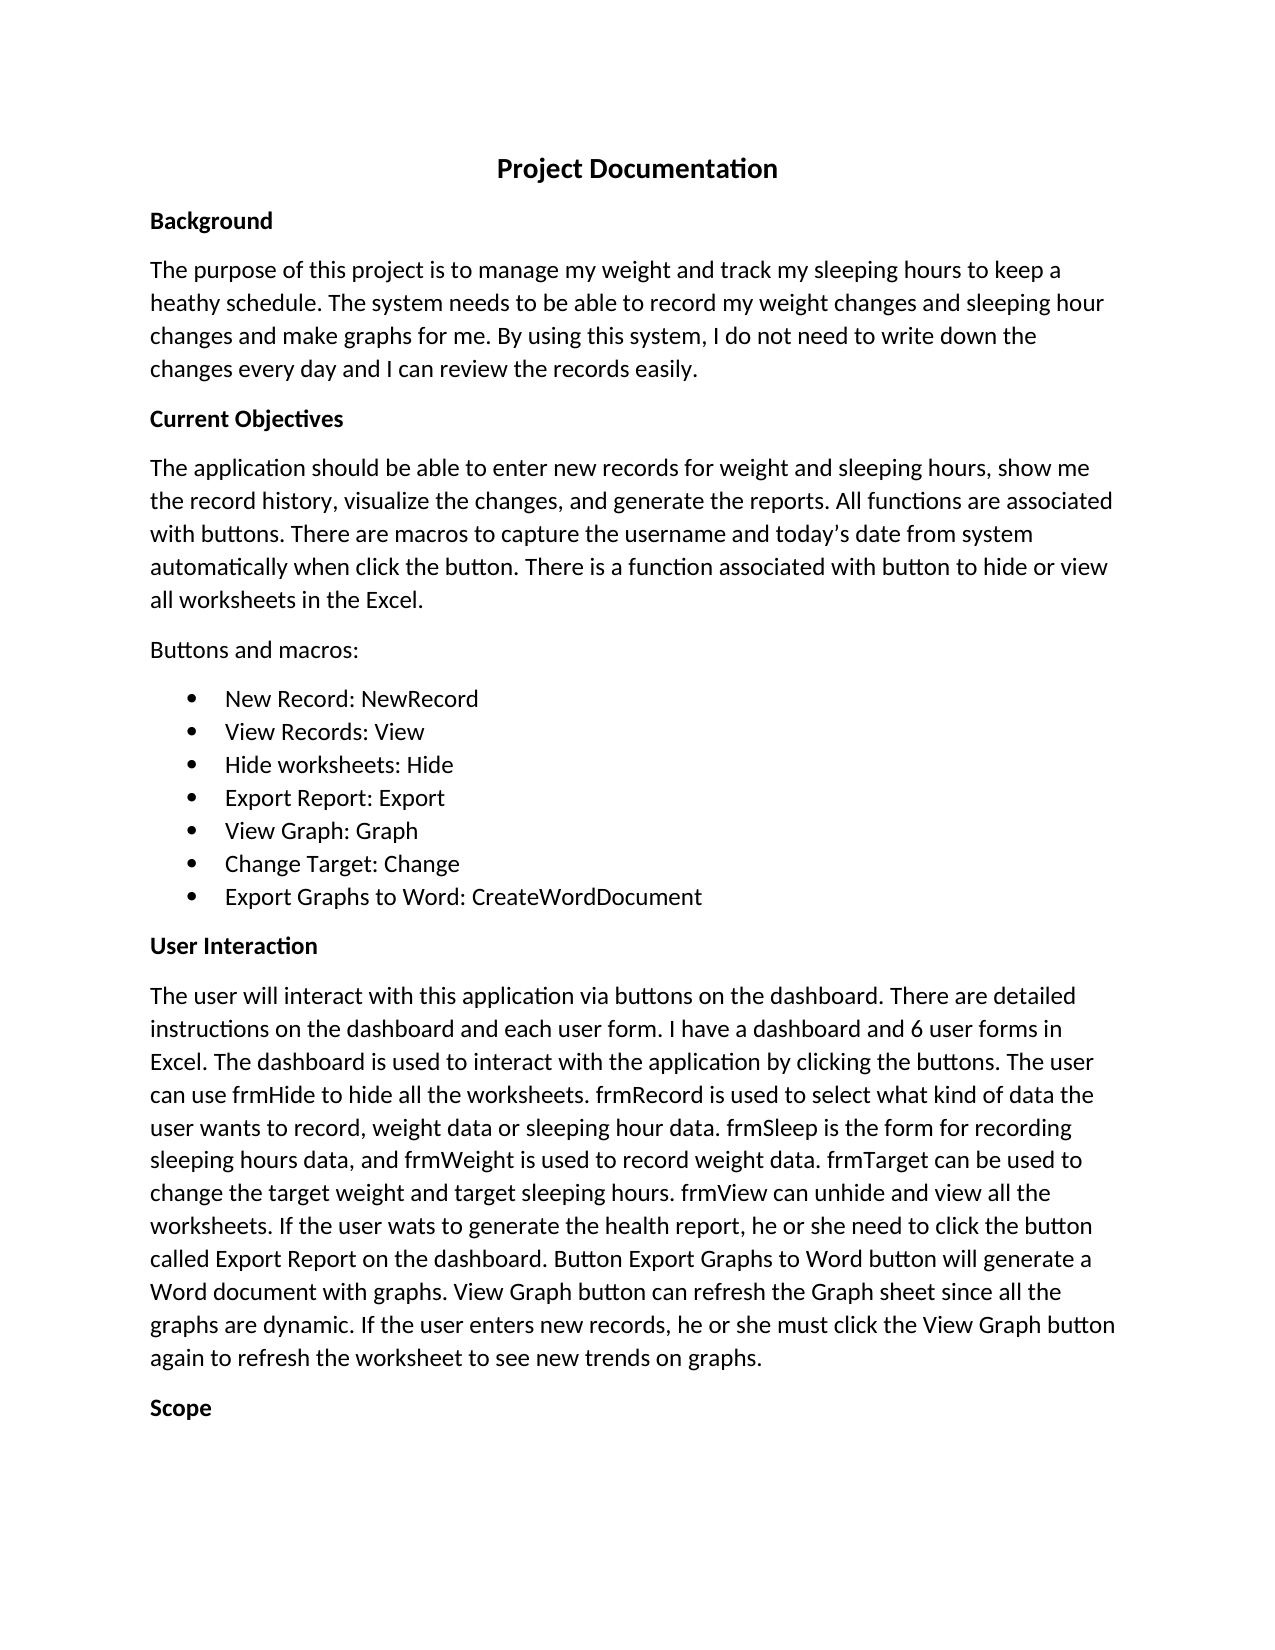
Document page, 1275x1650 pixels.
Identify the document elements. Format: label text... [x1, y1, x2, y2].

list New Record: NewRecord [187, 683, 1125, 714]
list View Graph: Graph [187, 815, 1125, 846]
text The purpose of this project is to manage my weight and track my sleeping hours to keep a heathy schedule. The system needs to be able to record my weight changes and sleeping hour changes and make graphs for me. By using this system, I do not need to write down the changes every day and I can review the records easily. [150, 255, 1125, 384]
list Change Target: Change [187, 848, 1125, 878]
text The user will interact with this application via buttons on the dashboard. There are detailed instructions on the dashboard and each user form. I have a dashboard and 6 user forms in Excel. The dashboard is used to interact with the application by clicking the buttons. The user can use frmHide to hide all the worksheets. frmRecord is used to select what kind of data the user wants to record, weight data or sleeping hour data. frmSleep is the form for recording sleeping hours data, and frmWeight is used to record weight data. frmTarget can be used to change the target weight and target sleeping hours. frmView can unhide and view all the worksheets. If the user wats to generate the health report, he or she need to click the button called Export Report on the dashboard. Button Export Graphs to Word button will generate a Word document with graphs. View Graph button can refresh the Graph sheet since all the graphs are dynamic. If the user enters new records, he or she must click the View Graph button again to refresh the worksheet to see new trends on graphs. [150, 980, 1125, 1373]
text Background [150, 205, 1125, 236]
list Hide worksheets: Hide [187, 749, 1125, 780]
text Current Objectives [150, 403, 1125, 433]
list Export Graphs to Word: CreateWordDocument [187, 881, 1125, 911]
text Project Documentation [150, 150, 1125, 186]
text Buttons and macros: [150, 634, 1125, 664]
list View Records: View [187, 716, 1125, 747]
text The application should be able to enter new records for weight and sleeping hours, show me the record history, visualize the changes, and generate the reports. All functions are associated with buttons. There are macros to capture the username and today’s date from system automatically when click the button. There is a function associated with button to hide or view all worksheets in the Excel. [150, 453, 1125, 615]
text User Interaction [150, 931, 1125, 961]
text Scope [150, 1392, 1125, 1422]
list Export Report: Export [187, 782, 1125, 813]
